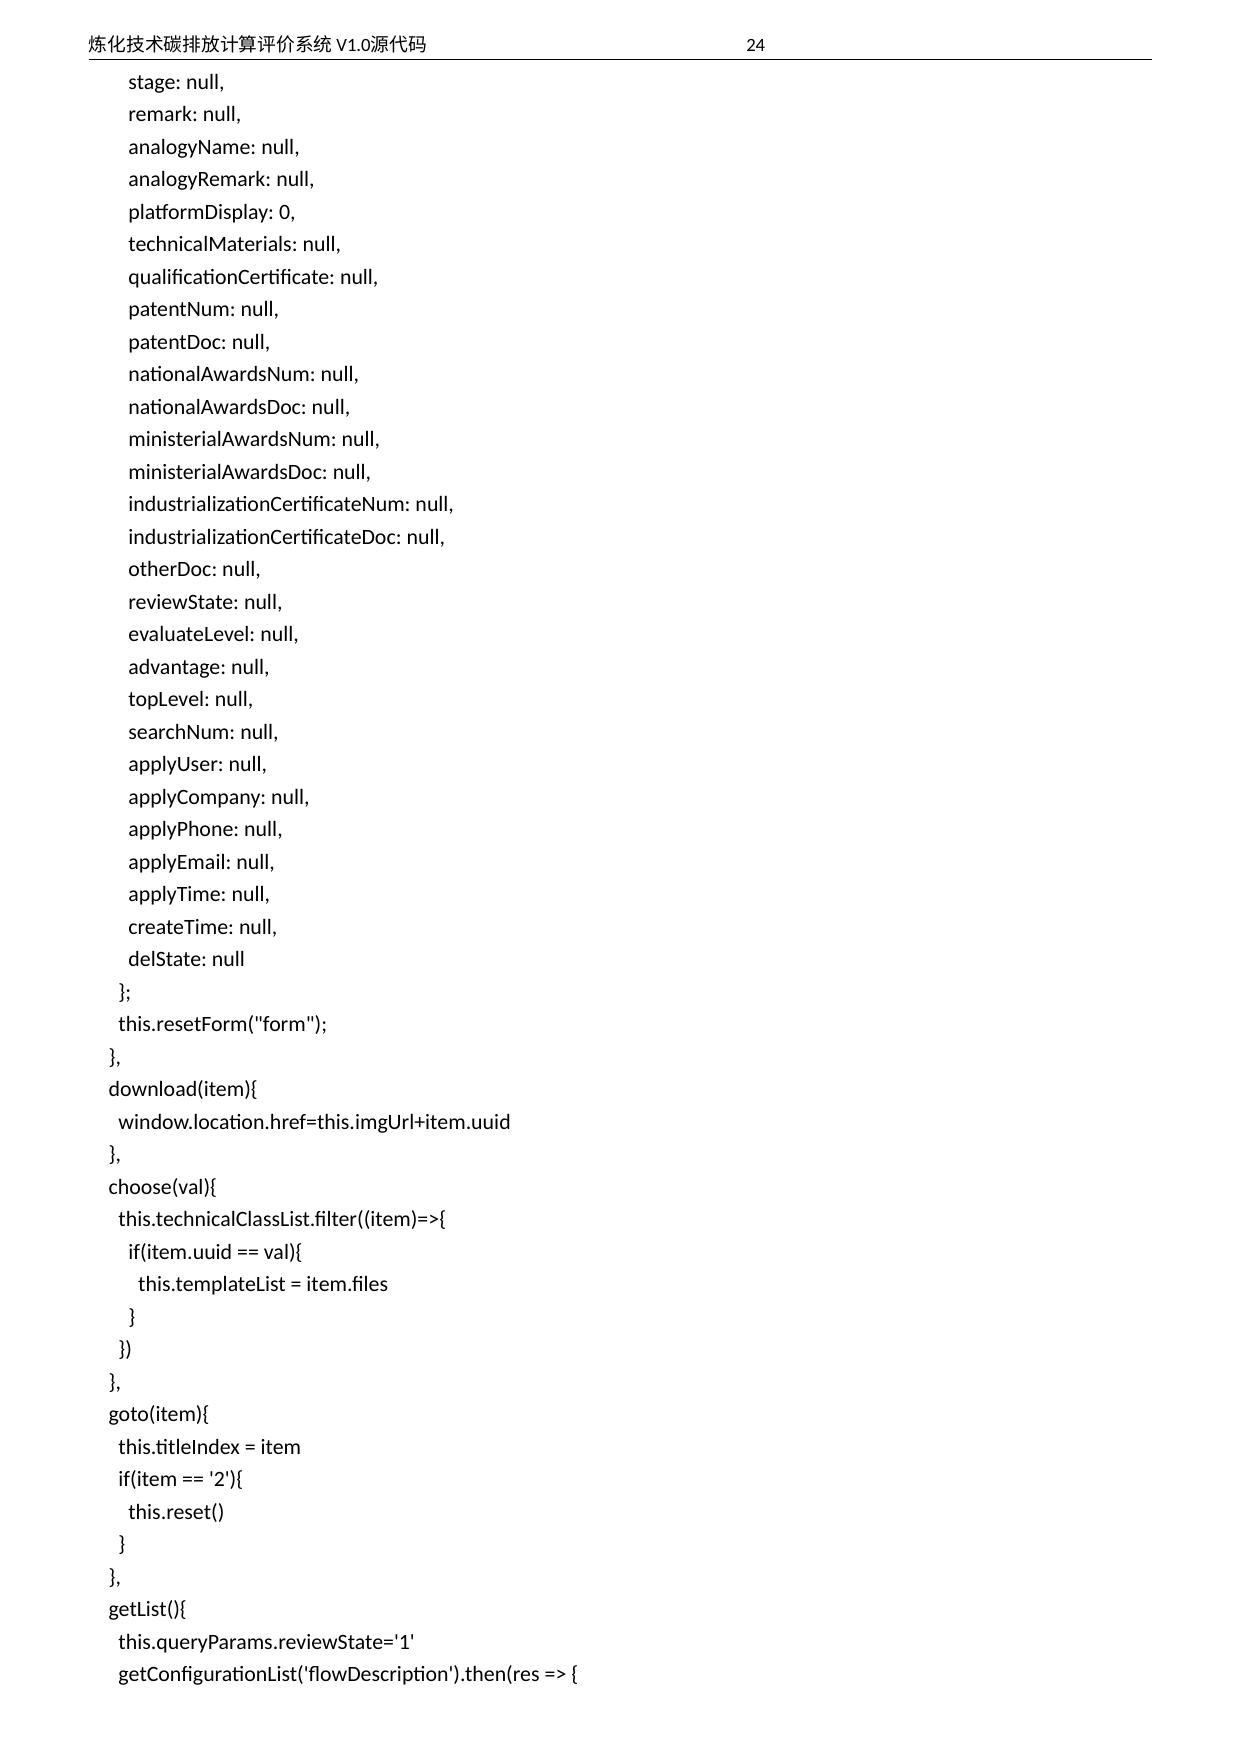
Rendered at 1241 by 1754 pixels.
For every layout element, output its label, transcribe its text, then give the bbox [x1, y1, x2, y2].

text ministerialAwardsDoc: null, [89, 455, 1152, 488]
text topLevel: null, [89, 683, 1152, 715]
text applyTime: null, [89, 878, 1152, 910]
text applyCompany: null, [89, 780, 1152, 813]
text stage: null, [89, 65, 1152, 98]
text delState: null [89, 943, 1152, 975]
text this.queryParams.reviewState='1' [89, 1625, 1152, 1658]
text this.reset() [89, 1495, 1152, 1528]
text }) [89, 1333, 1152, 1365]
text remark: null, [89, 98, 1152, 130]
text technicalMaterials: null, [89, 228, 1152, 260]
text evaluateLevel: null, [89, 618, 1152, 650]
text platformDisplay: 0, [89, 195, 1152, 228]
text getConfigurationList('flowDescription').then(res => { [89, 1658, 1152, 1690]
text otherDoc: null, [89, 553, 1152, 585]
text download(item){ [89, 1073, 1152, 1105]
text searchNum: null, [89, 715, 1152, 748]
text nationalAwardsDoc: null, [89, 390, 1152, 423]
text getList(){ [89, 1593, 1152, 1625]
text qualificationCertificate: null, [89, 260, 1152, 293]
text goto(item){ [89, 1398, 1152, 1430]
text }, [89, 1040, 1152, 1073]
text }, [89, 1365, 1152, 1398]
text nationalAwardsNum: null, [89, 358, 1152, 390]
text analogyName: null, [89, 130, 1152, 163]
text applyUser: null, [89, 748, 1152, 780]
text this.technicalClassList.filter((item)=>{ [89, 1203, 1152, 1235]
text analogyRemark: null, [89, 163, 1152, 195]
text } [89, 1300, 1152, 1333]
text industrializationCertificateNum: null, [89, 488, 1152, 520]
text choose(val){ [89, 1170, 1152, 1203]
text window.location.href=this.imgUrl+item.uuid [89, 1105, 1152, 1138]
text }; [89, 975, 1152, 1008]
text createTime: null, [89, 910, 1152, 943]
text if(item == '2'){ [89, 1463, 1152, 1495]
text ministerialAwardsNum: null, [89, 423, 1152, 455]
text patentNum: null, [89, 293, 1152, 325]
text if(item.uuid == val){ [89, 1235, 1152, 1268]
text this.resetForm("form"); [89, 1008, 1152, 1040]
text }, [89, 1560, 1152, 1593]
text patentDoc: null, [89, 325, 1152, 358]
text } [89, 1528, 1152, 1560]
text }, [89, 1138, 1152, 1170]
text applyEmail: null, [89, 845, 1152, 878]
text this.titleIndex = item [89, 1430, 1152, 1463]
text advantage: null, [89, 650, 1152, 683]
text reviewState: null, [89, 585, 1152, 618]
text industrializationCertificateDoc: null, [89, 520, 1152, 553]
text this.templateList = item.files [89, 1268, 1152, 1300]
text applyPhone: null, [89, 813, 1152, 845]
